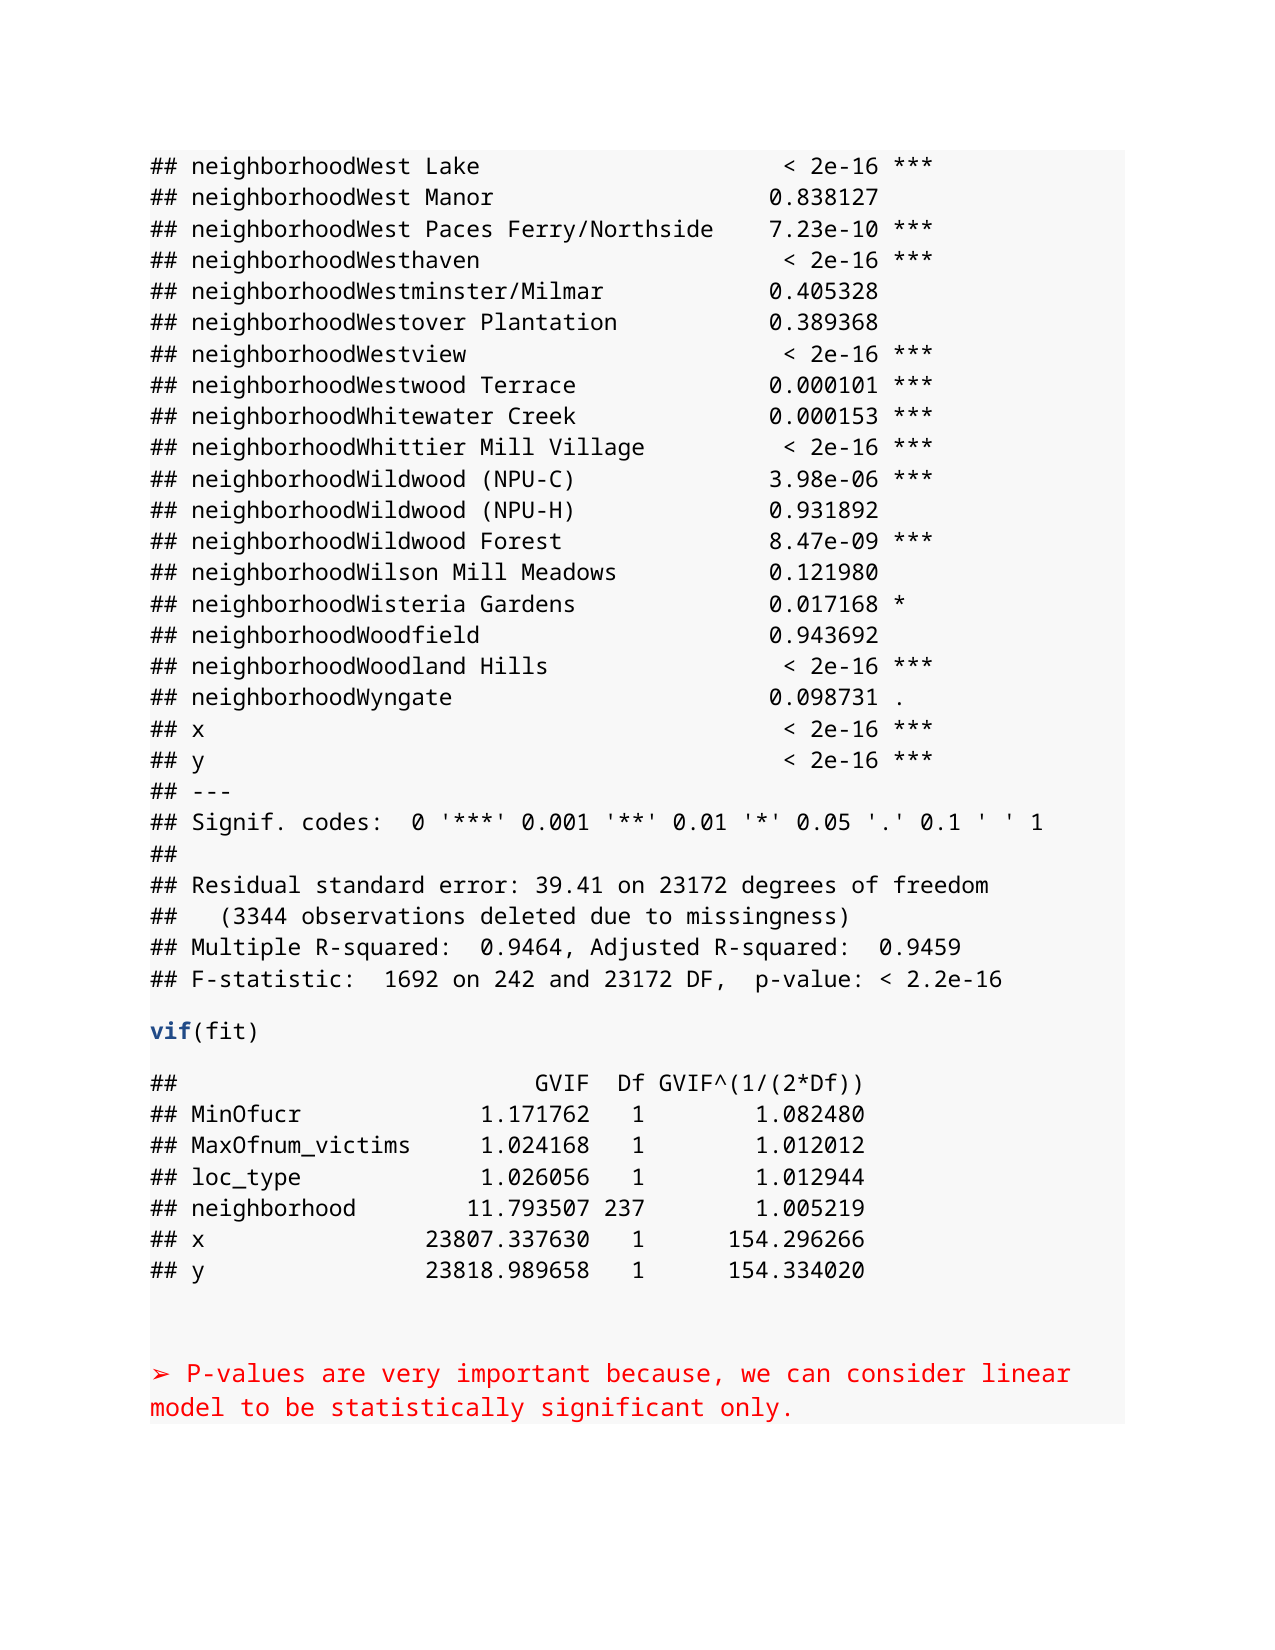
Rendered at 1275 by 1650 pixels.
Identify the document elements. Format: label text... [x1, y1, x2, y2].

text vif(fit) [150, 1014, 1125, 1046]
text ## GVIF Df GVIF^(1/(2*Df)) ## MinOfucr 1.171762 1 1.082480 ## MaxOfnum_victims 1.024168 1 1.012012 ## loc_type 1.026056 1 1.012944 ## neighborhood 11.793507 237 1.005219 ## x 23807.337630 1 154.296266 ## y 23818.989658 1 154.334020 [150, 1067, 1125, 1285]
text ➢ P-values are very important because, we can consider linear model to be statistically significant only. [150, 1356, 1125, 1424]
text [150, 150, 1125, 994]
